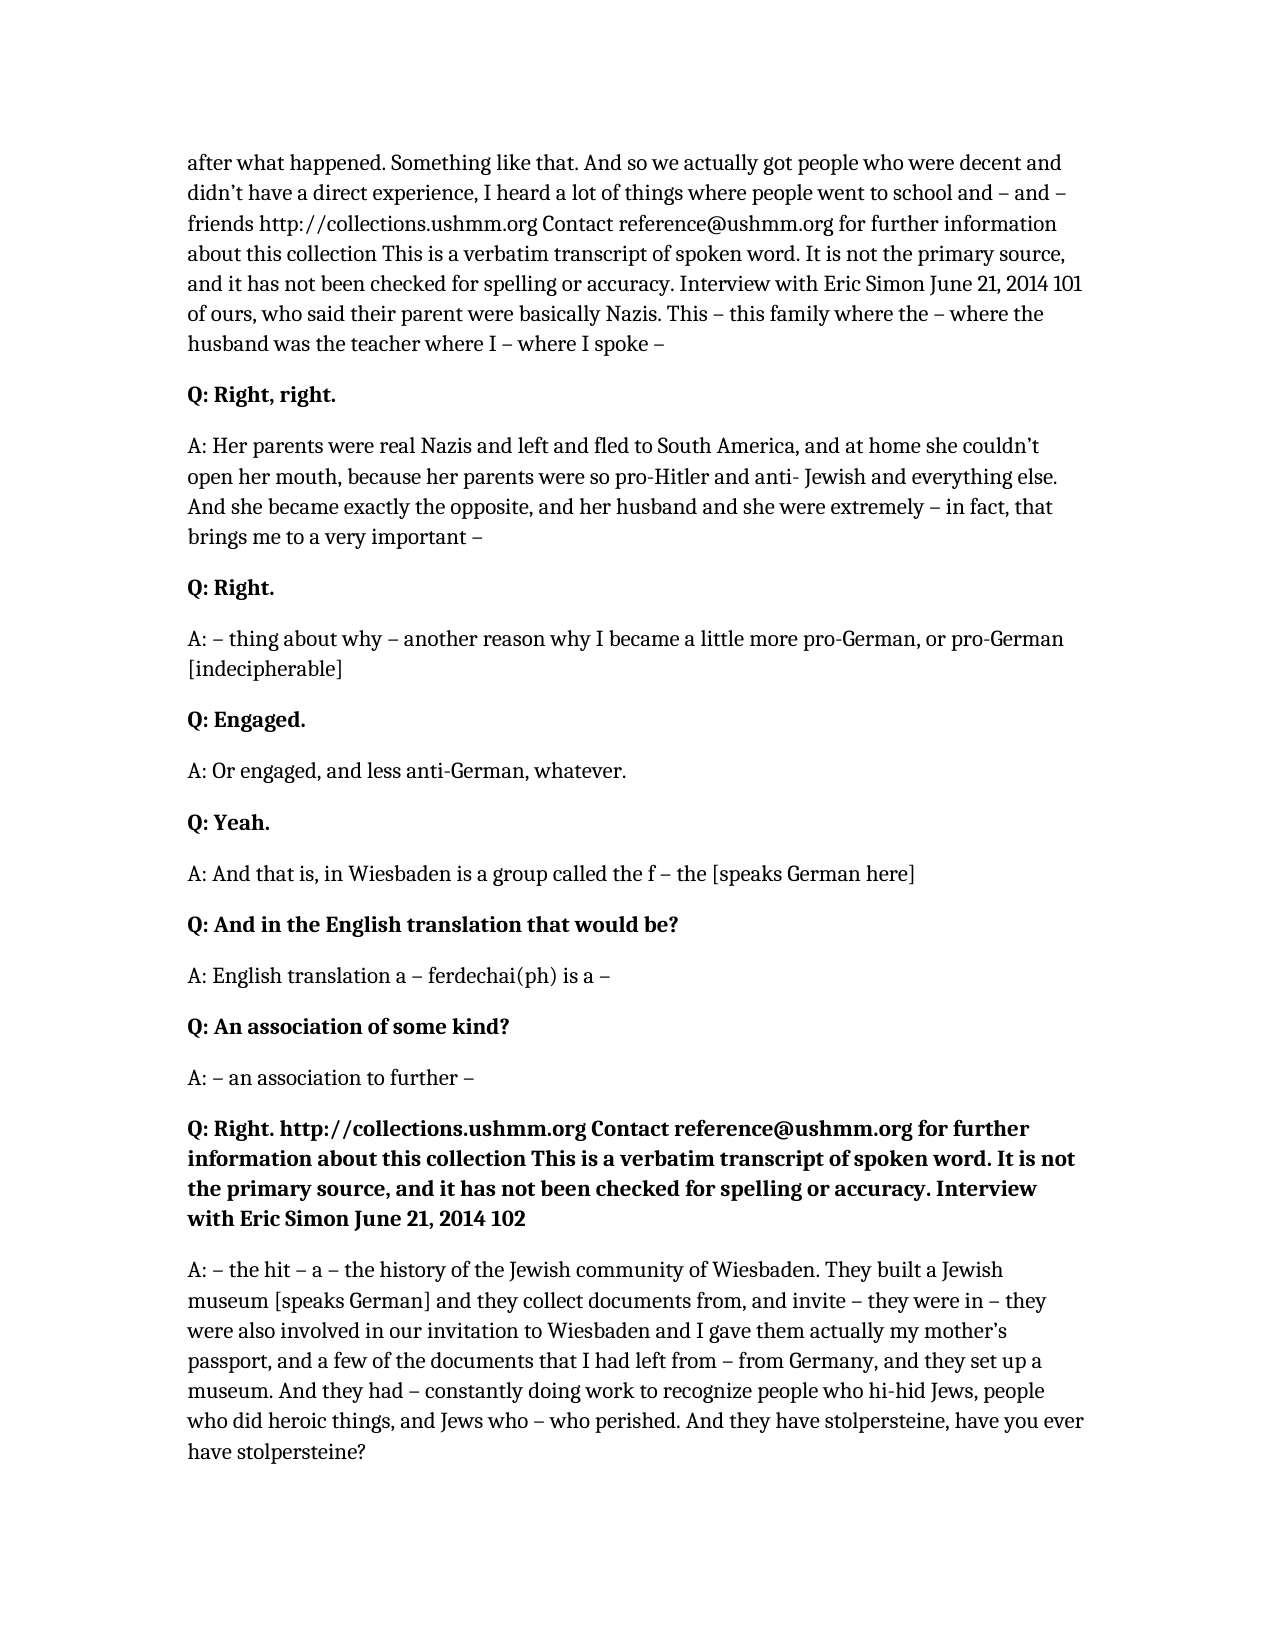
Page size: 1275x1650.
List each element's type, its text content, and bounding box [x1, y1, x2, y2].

text A: And that is, in Wiesbaden is a group called the f – the [speaks German here] [187, 860, 1087, 887]
text A: – the hit – a – the history of the Jewish community of Wiesbaden. They built a Jewish museum [speaks German] and they collect documents from, and invite – they were in – they were also involved in our invitation to Wiesbaden and I gave them actually my mother’s passport, and a few of the documents that I had left from – from Germany, and they set up a museum. And they had – constantly doing work to recognize people who hi-hid Jews, people who did heroic things, and Jews who – who perished. And they have stolpersteine, have you ever have stolpersteine? [187, 1257, 1087, 1465]
text A: – an association to further – [187, 1064, 1087, 1091]
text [187, 150, 1087, 358]
text Q: Right, right. [187, 382, 1087, 409]
text Q: Yeah. [187, 809, 1087, 836]
text Q: Engaged. [187, 707, 1087, 734]
text Q: Right. [187, 575, 1087, 601]
text A: English translation a – ferdechai(ph) is a – [187, 962, 1087, 989]
text A: – thing about why – another reason why I became a little more pro-German, or pro-German [indecipherable] [187, 626, 1087, 683]
text Q: Right. http://collections.ushmm.org Contact reference@ushmm.org for further information about this collection This is a verbatim transcript of spoken word. It is not the primary source, and it has not been checked for spelling or accuracy. Interview with Eric Simon June 21, 2014 102 [187, 1116, 1087, 1233]
text A: Her parents were real Nazis and left and fled to South America, and at home she couldn’t open her mouth, because her parents were so pro-Hitler and anti- Jewish and everything else. And she became exactly the opposite, and her husband and she were extremely – in fact, that brings me to a very important – [187, 433, 1087, 550]
text A: Or engaged, and less anti-German, whatever. [187, 758, 1087, 785]
text Q: And in the English translation that would be? [187, 911, 1087, 938]
text Q: An association of some kind? [187, 1013, 1087, 1040]
